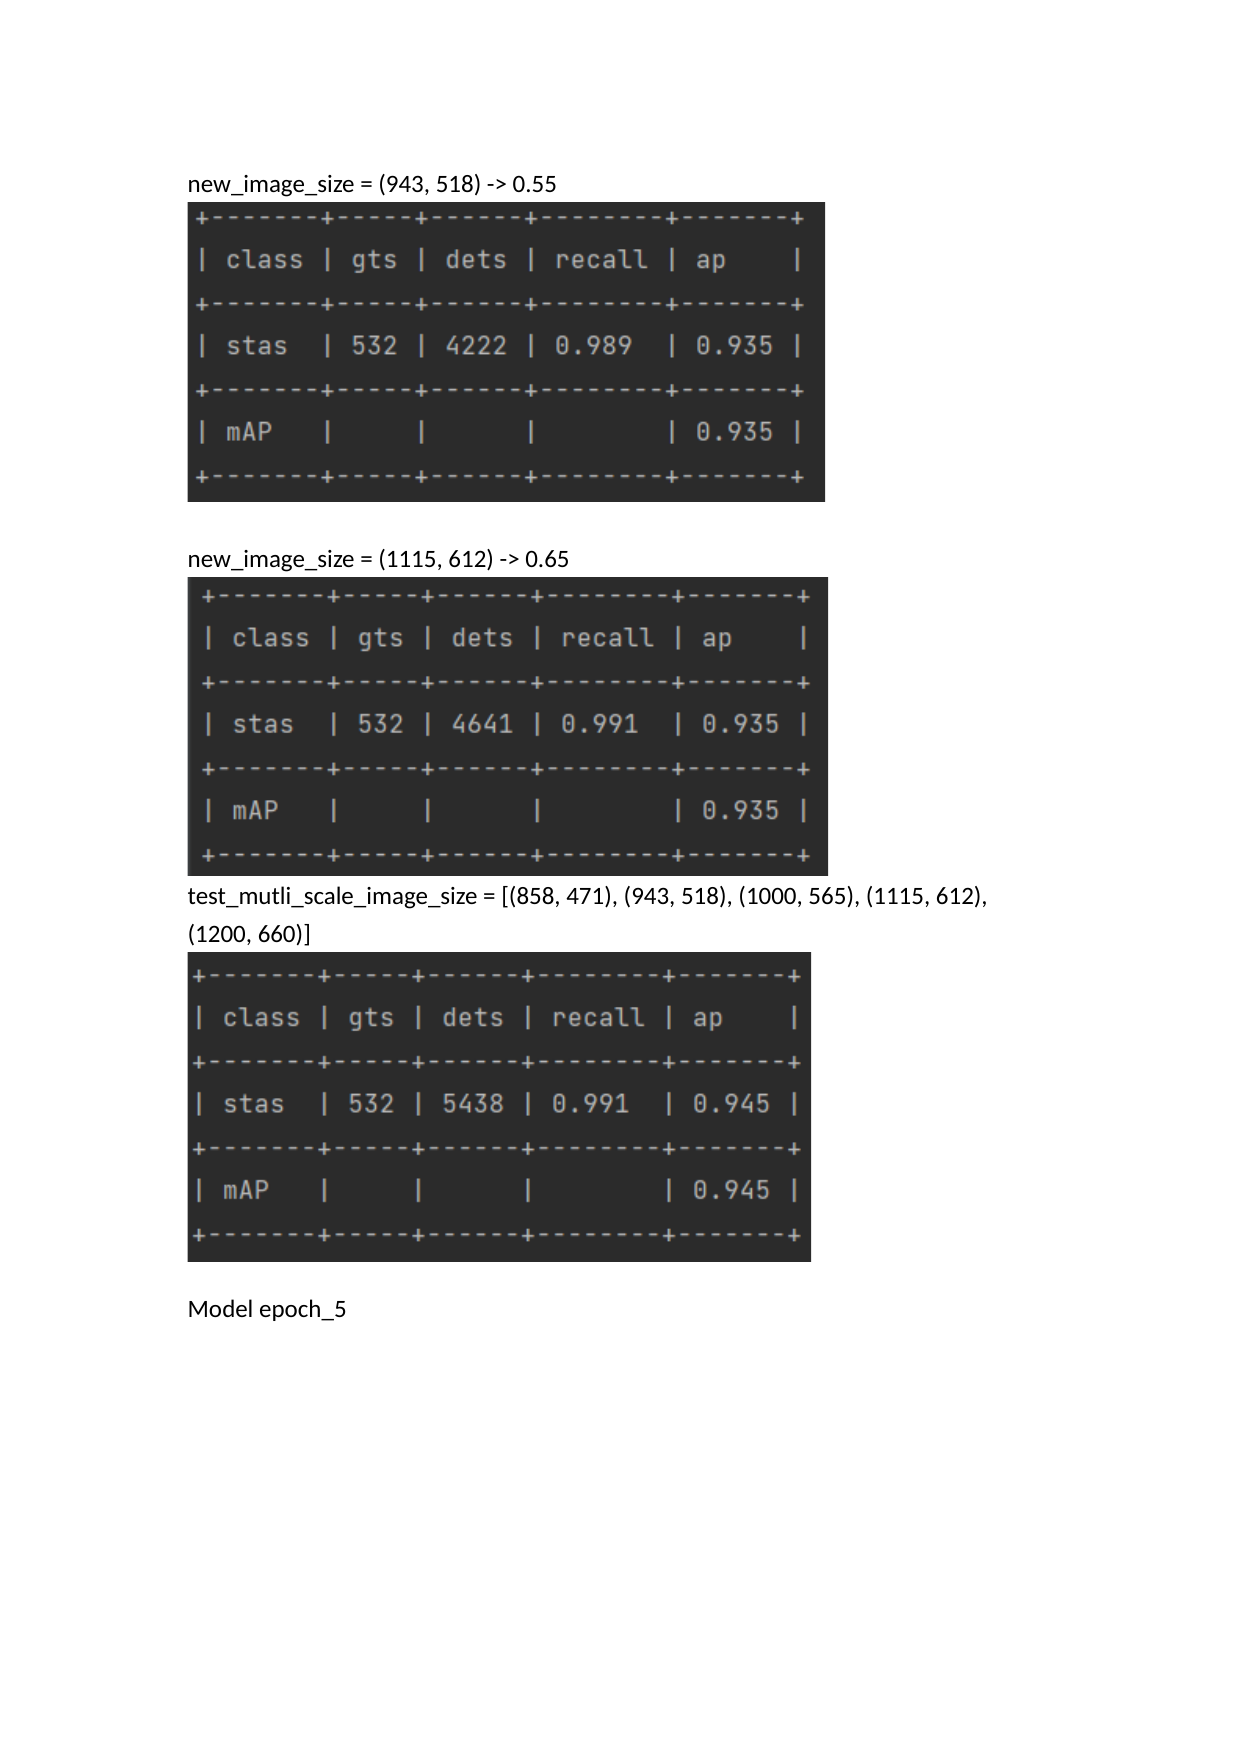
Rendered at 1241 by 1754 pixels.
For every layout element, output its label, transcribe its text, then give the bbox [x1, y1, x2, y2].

text new_image_size = (1115, 612) -> 0.65 [187, 539, 1053, 577]
picture [187, 952, 812, 1262]
text new_image_size = (943, 518) -> 0.55 [187, 164, 1053, 202]
picture [187, 577, 829, 876]
text Model epoch_5 [187, 1289, 1053, 1327]
picture [187, 202, 826, 502]
text test_mutli_scale_image_size = [(858, 471), (943, 518), (1000, 565), (1115, 612), (1200, 660)] [187, 877, 1053, 952]
